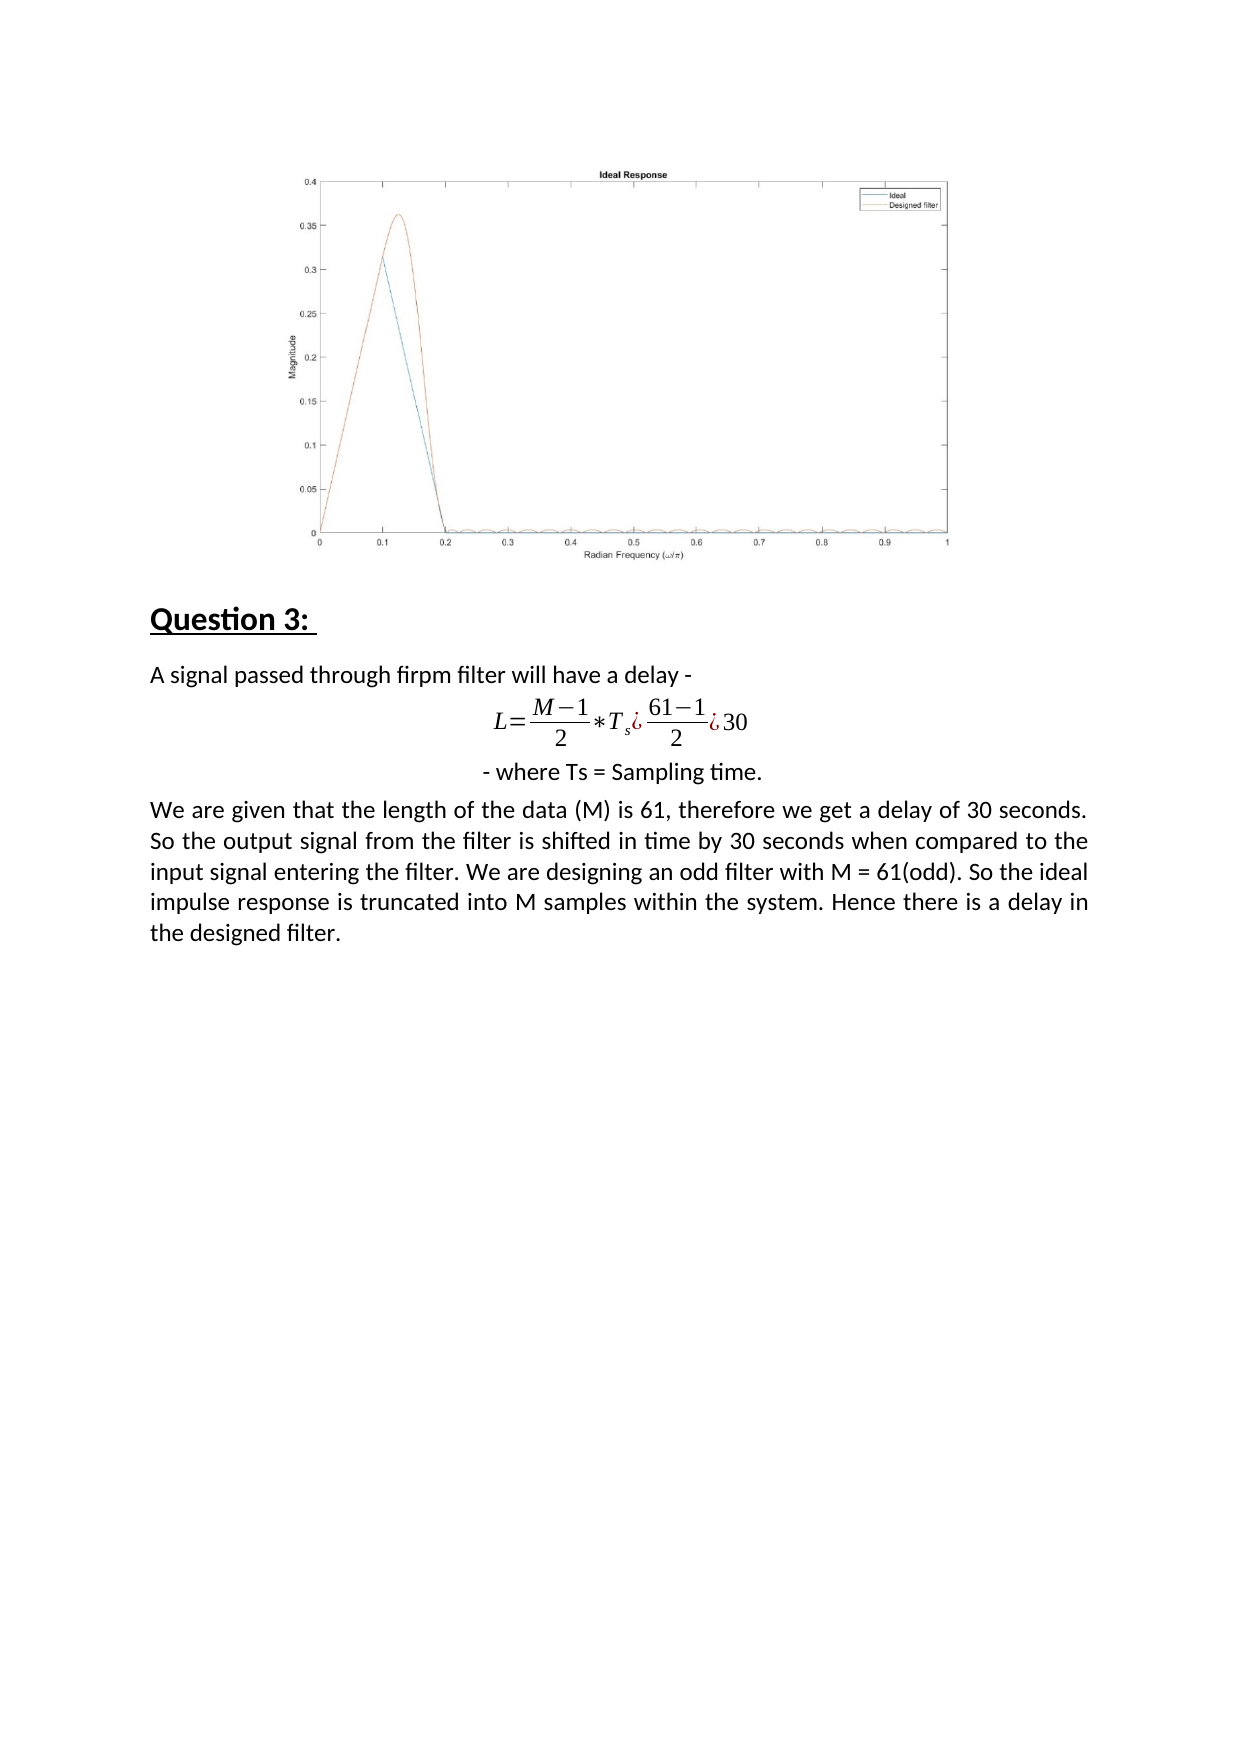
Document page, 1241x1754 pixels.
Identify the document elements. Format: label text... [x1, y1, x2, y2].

text We are given that the length of the data (M) is 61, therefore we get a delay of 30 seconds. So the output signal from the filter is shifted in time by 30 seconds when compared to the input signal entering the filter. We are designing an odd filter with M = 61(odd). So the ideal impulse response is truncated into M samples within the system. Hence there is a delay in the designed filter. [150, 794, 1090, 947]
text Question 3: [150, 598, 1090, 639]
text - where Ts = Sampling time. [150, 756, 1090, 794]
picture [254, 150, 986, 580]
text A signal passed through firpm filter will have a delay - [150, 659, 1090, 689]
